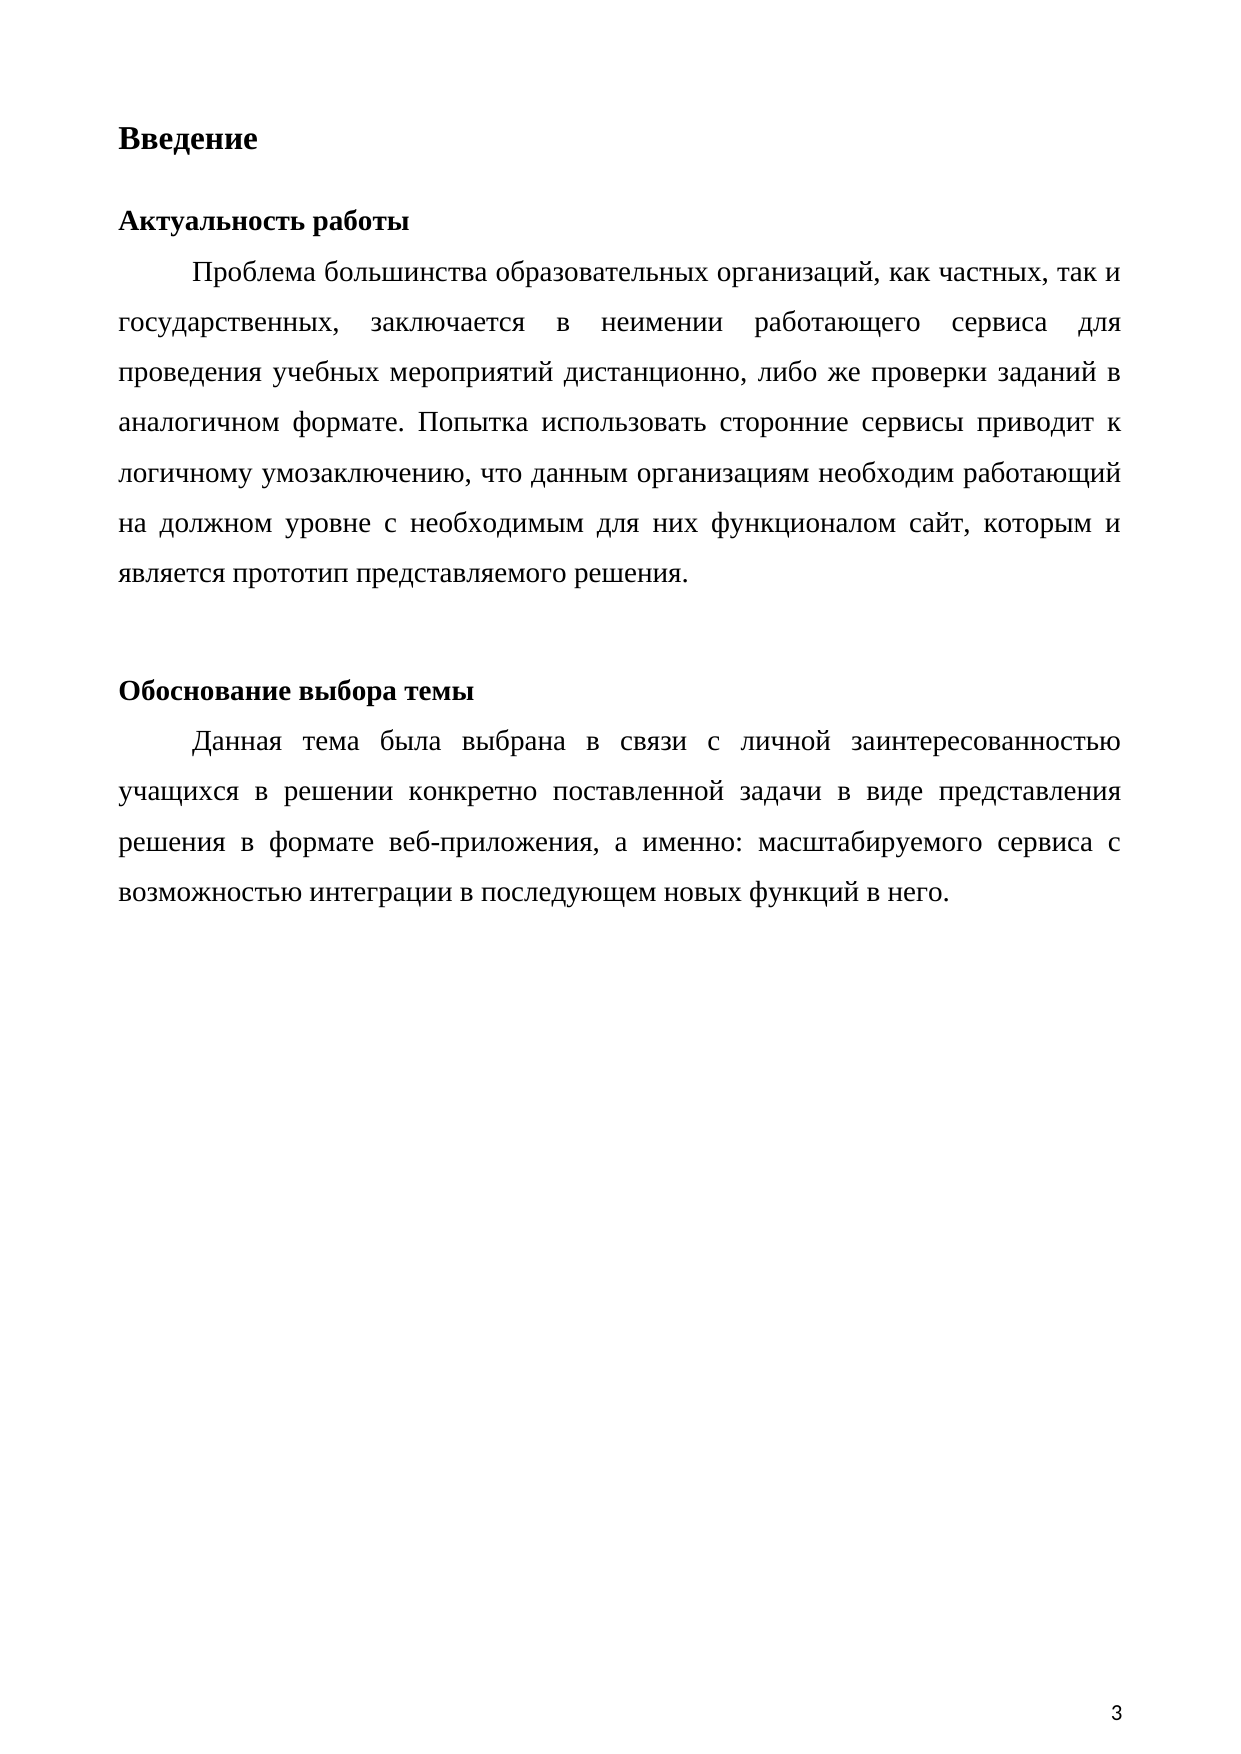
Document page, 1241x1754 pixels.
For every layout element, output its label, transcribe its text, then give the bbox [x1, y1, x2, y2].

text Проблема большинства образовательных организаций, как частных, так и государственных, заключается в неимении работающего сервиса для проведения учебных мероприятий дистанционно, либо же проверки заданий в аналогичном формате. Попытка использовать сторонние сервисы приводит к логичному умозаключению, что данным организациям необходим работающий на должном уровне с необходимым для них функционалом сайт, которым и является прототип представляемого решения. [118, 254, 1122, 589]
subtitle Введение [118, 118, 1122, 156]
subtitle Актуальность работы [118, 203, 1122, 237]
subtitle Обоснование выбора темы [118, 673, 1122, 706]
text Данная тема была выбрана в связи с личной заинтересованностью учащихся в решении конкретно поставленной задачи в виде представления решения в формате веб-приложения, а именно: масштабируемого сервиса с возможностью интеграции в последующем новых функций в него. [118, 723, 1122, 908]
